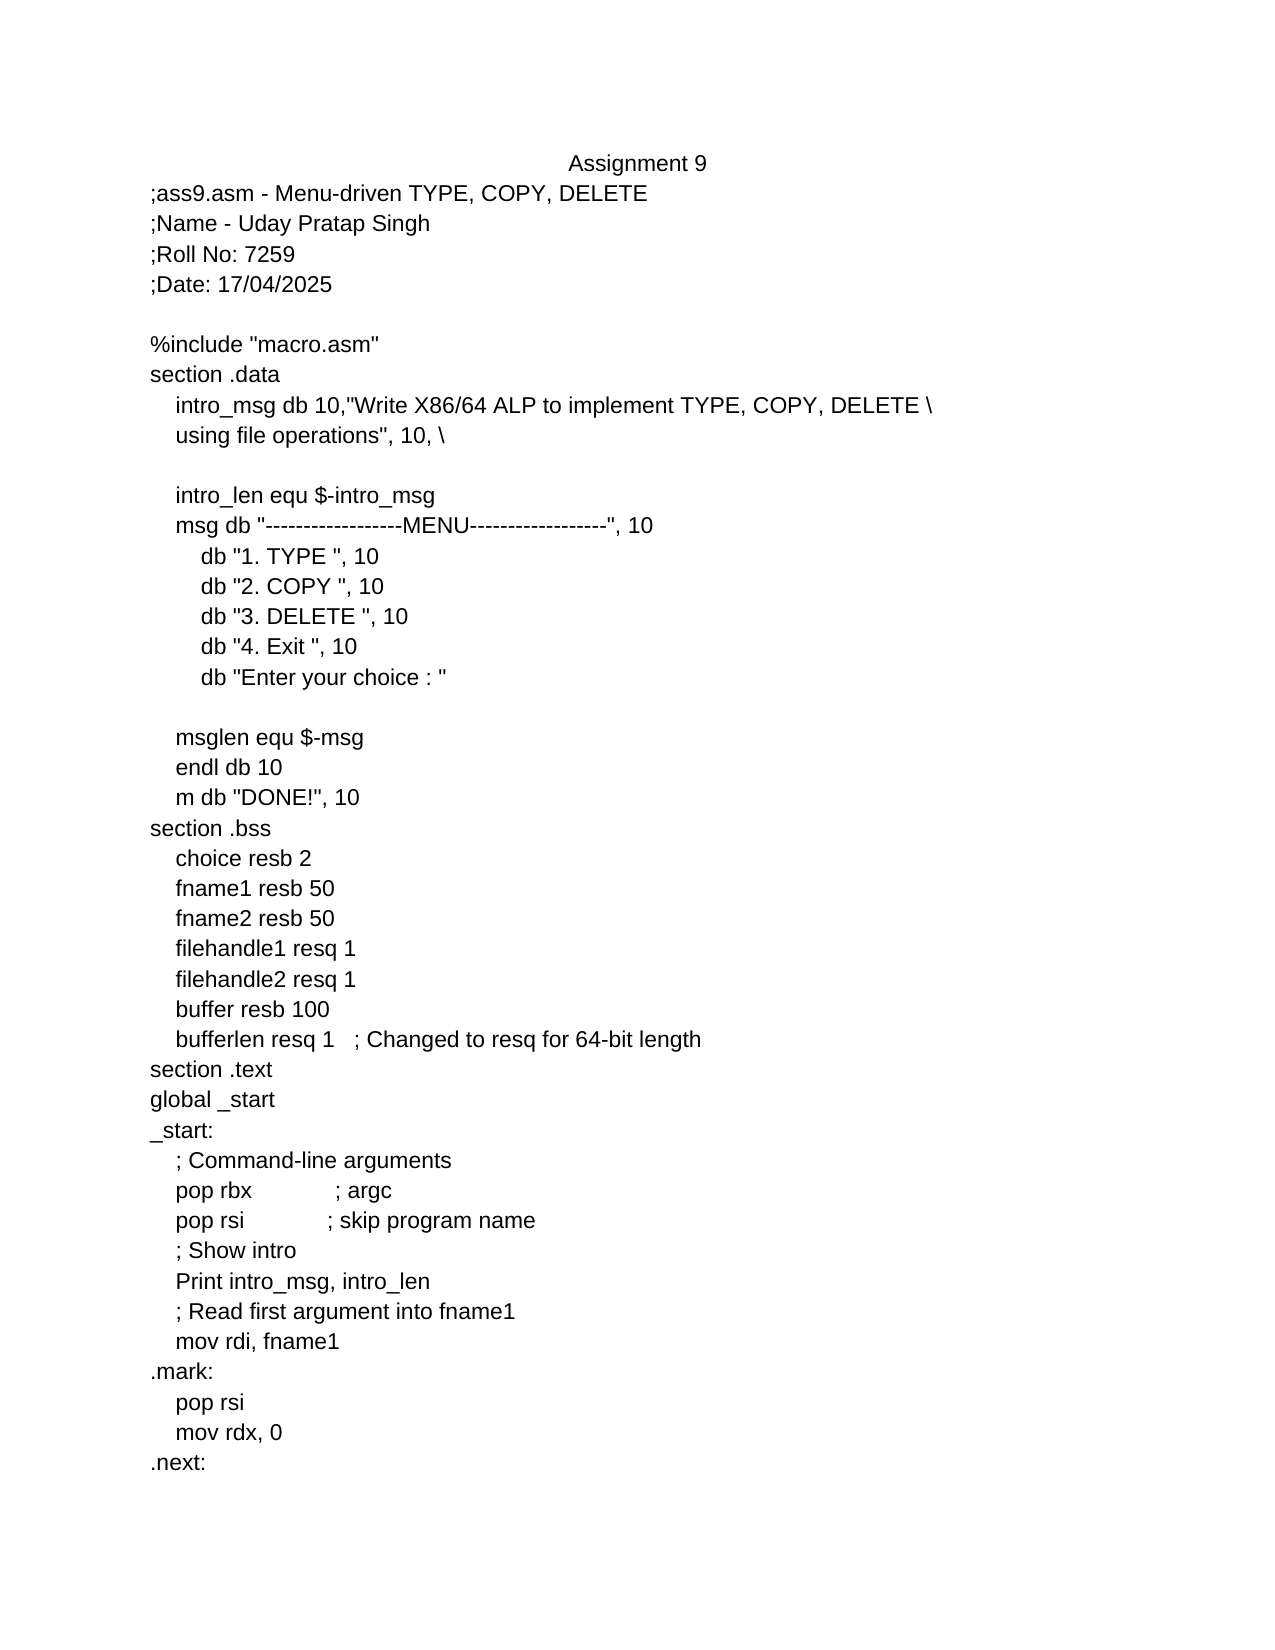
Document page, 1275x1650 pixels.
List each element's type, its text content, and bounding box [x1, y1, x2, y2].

text .next: [150, 1449, 1125, 1475]
text bufferlen resq 1 ; Changed to resq for 64-bit length [150, 1026, 1125, 1052]
text msglen equ $-msg [150, 724, 1125, 750]
text intro_len equ $-intro_msg [150, 482, 1125, 509]
text mov rdx, 0 [150, 1419, 1125, 1445]
text ; Read first argument into fname1 [150, 1298, 1125, 1324]
text buffer resb 100 [150, 996, 1125, 1022]
text .mark: [150, 1358, 1125, 1385]
text ; Command-line arguments [150, 1147, 1125, 1173]
text ;Name - Uday Pratap Singh [150, 210, 1125, 237]
text db "1. TYPE ", 10 [150, 543, 1125, 569]
text pop rsi ; skip program name [150, 1207, 1125, 1234]
text db "4. Exit ", 10 [150, 633, 1125, 660]
text ;Date: 17/04/2025 [150, 271, 1125, 297]
text db "3. DELETE ", 10 [150, 603, 1125, 629]
text _start: [150, 1117, 1125, 1143]
text Assignment 9 [150, 150, 1125, 176]
text pop rbx ; argc [150, 1177, 1125, 1203]
text ;Roll No: 7259 [150, 241, 1125, 267]
text ;ass9.asm - Menu-driven TYPE, COPY, DELETE [150, 180, 1125, 207]
text ; Show intro [150, 1237, 1125, 1264]
text using file operations", 10, \ [150, 422, 1125, 448]
text msg db "------------------MENU------------------", 10 [150, 512, 1125, 539]
text filehandle2 resq 1 [150, 966, 1125, 992]
text section .data [150, 361, 1125, 388]
text db "2. COPY ", 10 [150, 573, 1125, 599]
text %include "macro.asm" [150, 331, 1125, 358]
text endl db 10 [150, 754, 1125, 781]
text fname1 resb 50 [150, 875, 1125, 901]
text m db "DONE!", 10 [150, 784, 1125, 811]
text fname2 resb 50 [150, 905, 1125, 932]
text filehandle1 resq 1 [150, 935, 1125, 962]
text db "Enter your choice : " [150, 663, 1125, 690]
text mov rdi, fname1 [150, 1328, 1125, 1354]
text global _start [150, 1086, 1125, 1113]
text choice resb 2 [150, 845, 1125, 871]
text pop rsi [150, 1388, 1125, 1415]
text section .bss [150, 814, 1125, 841]
text Print intro_msg, intro_len [150, 1268, 1125, 1294]
text section .text [150, 1056, 1125, 1083]
text intro_msg db 10,"Write X86/64 ALP to implement TYPE, COPY, DELETE \ [150, 392, 1125, 418]
